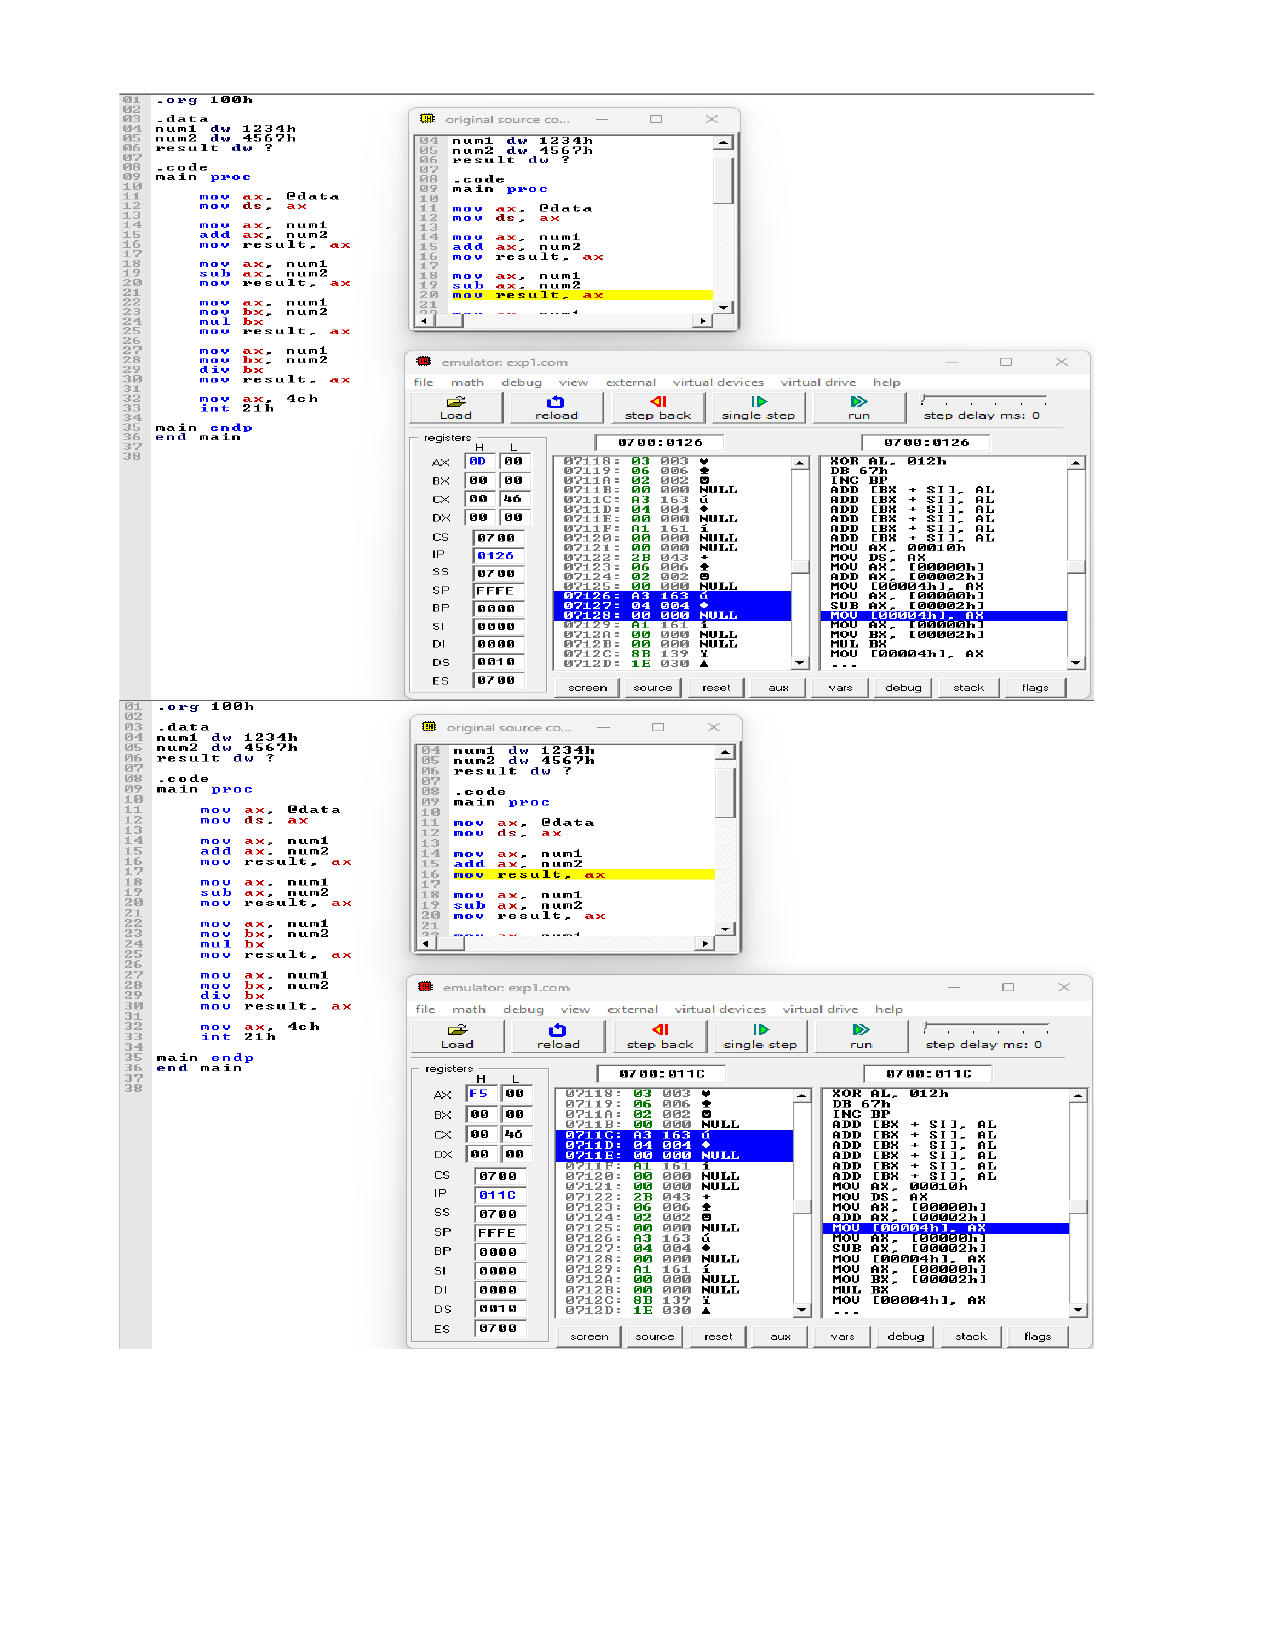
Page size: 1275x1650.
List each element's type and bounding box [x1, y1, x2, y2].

picture [119, 93, 1095, 1349]
